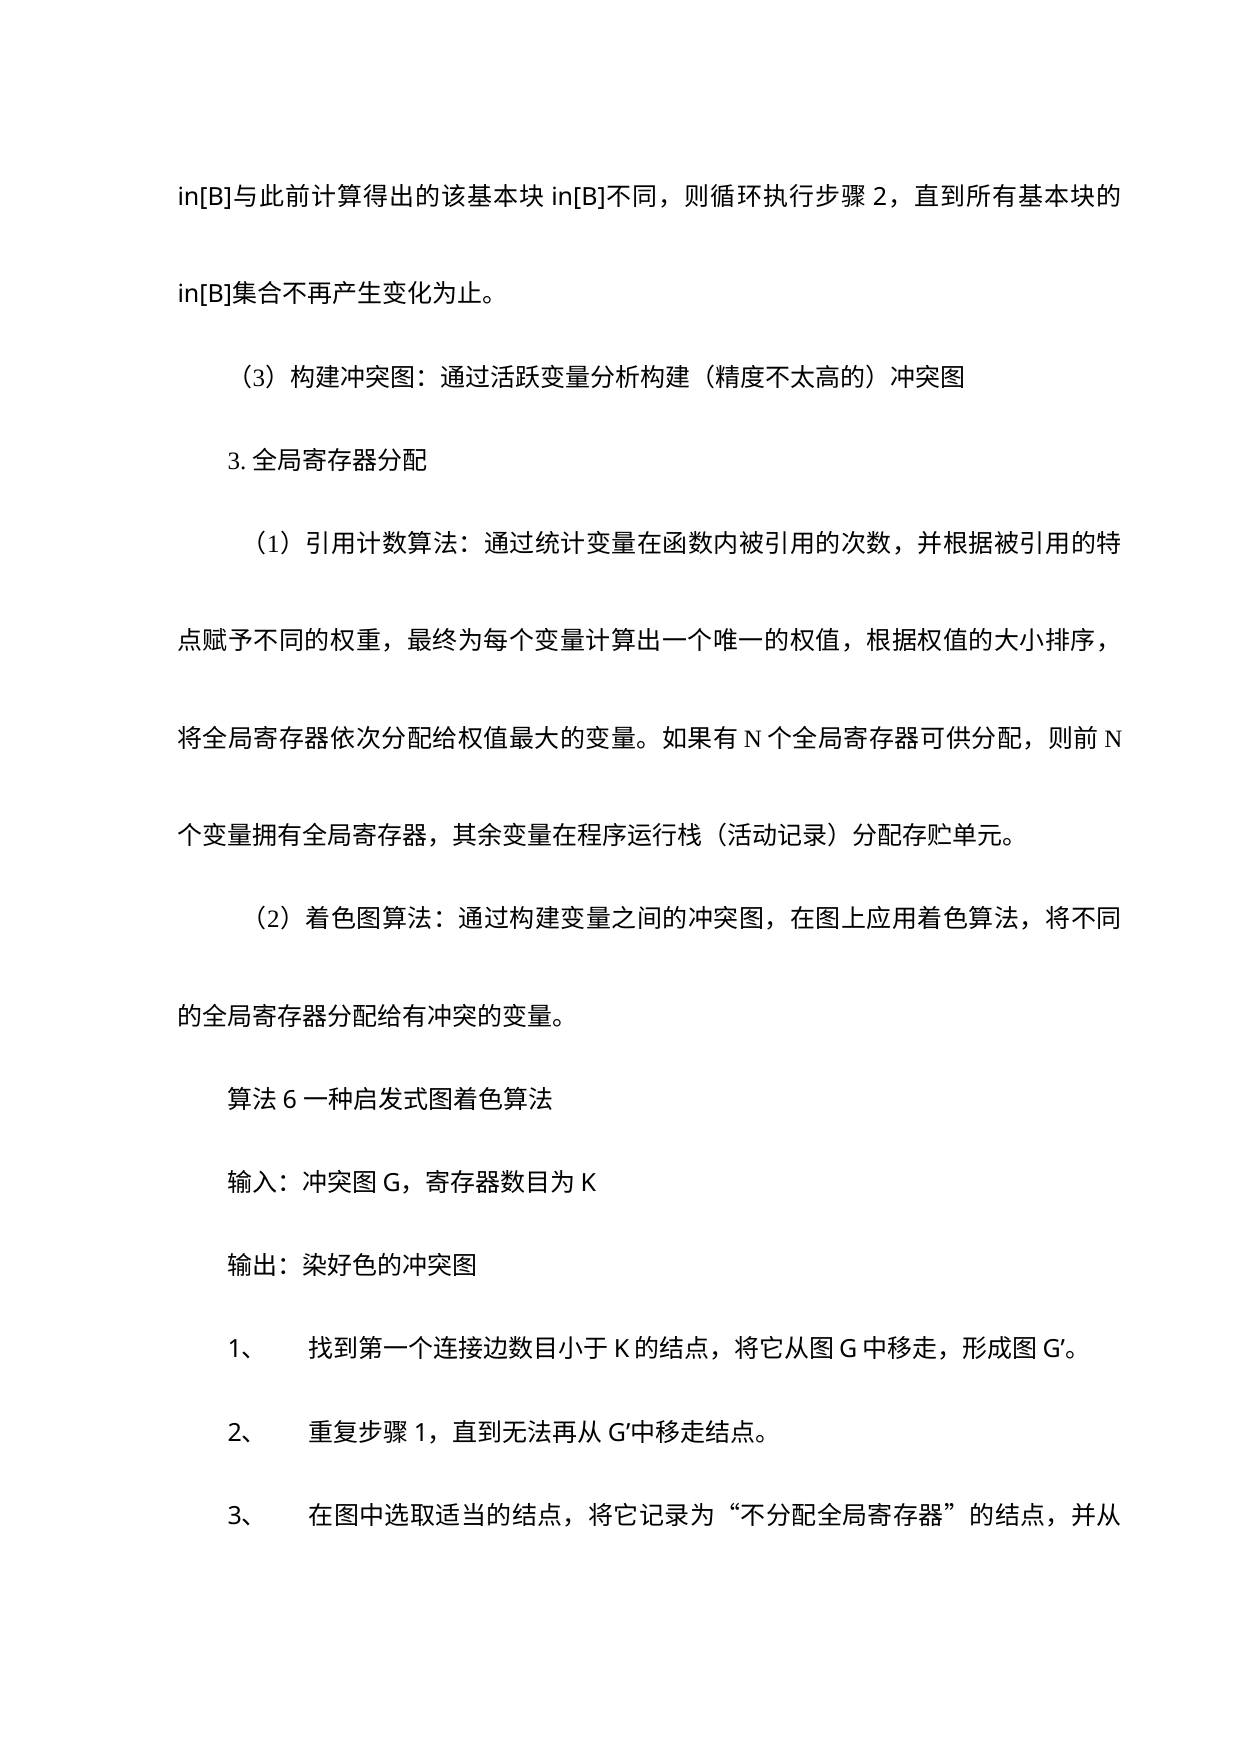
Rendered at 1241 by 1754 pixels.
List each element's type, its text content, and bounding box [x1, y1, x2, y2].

text 输出：染好色的冲突图 [177, 1231, 1122, 1296]
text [177, 162, 1122, 324]
text （3）构建冲突图：通过活跃变量分析构建（精度不太高的）冲突图 [177, 343, 1122, 408]
text 算法6 一种启发式图着色算法 [177, 1065, 1122, 1130]
text 3. 全局寄存器分配 [177, 426, 1122, 491]
list 找到第一个连接边数目小于K的结点，将它从图G中移走，形成图G’。 [227, 1314, 1122, 1379]
text （2）着色图算法：通过构建变量之间的冲突图，在图上应用着色算法，将不同的全局寄存器分配给有冲突的变量。 [177, 884, 1122, 1047]
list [227, 1481, 1122, 1546]
text 输入：冲突图G，寄存器数目为K [177, 1148, 1122, 1213]
list 重复步骤1，直到无法再从G’中移走结点。 [227, 1398, 1122, 1463]
text （1）引用计数算法：通过统计变量在函数内被引用的次数，并根据被引用的特点赋予不同的权重，最终为每个变量计算出一个唯一的权值，根据权值的大小排序，将全局寄存器依次分配给权值最大的变量。如果有N个全局寄存器可供分配，则前N个变量拥有全局寄存器，其余变量在程序运行栈（活动记录）分配存贮单元。 [177, 509, 1122, 866]
